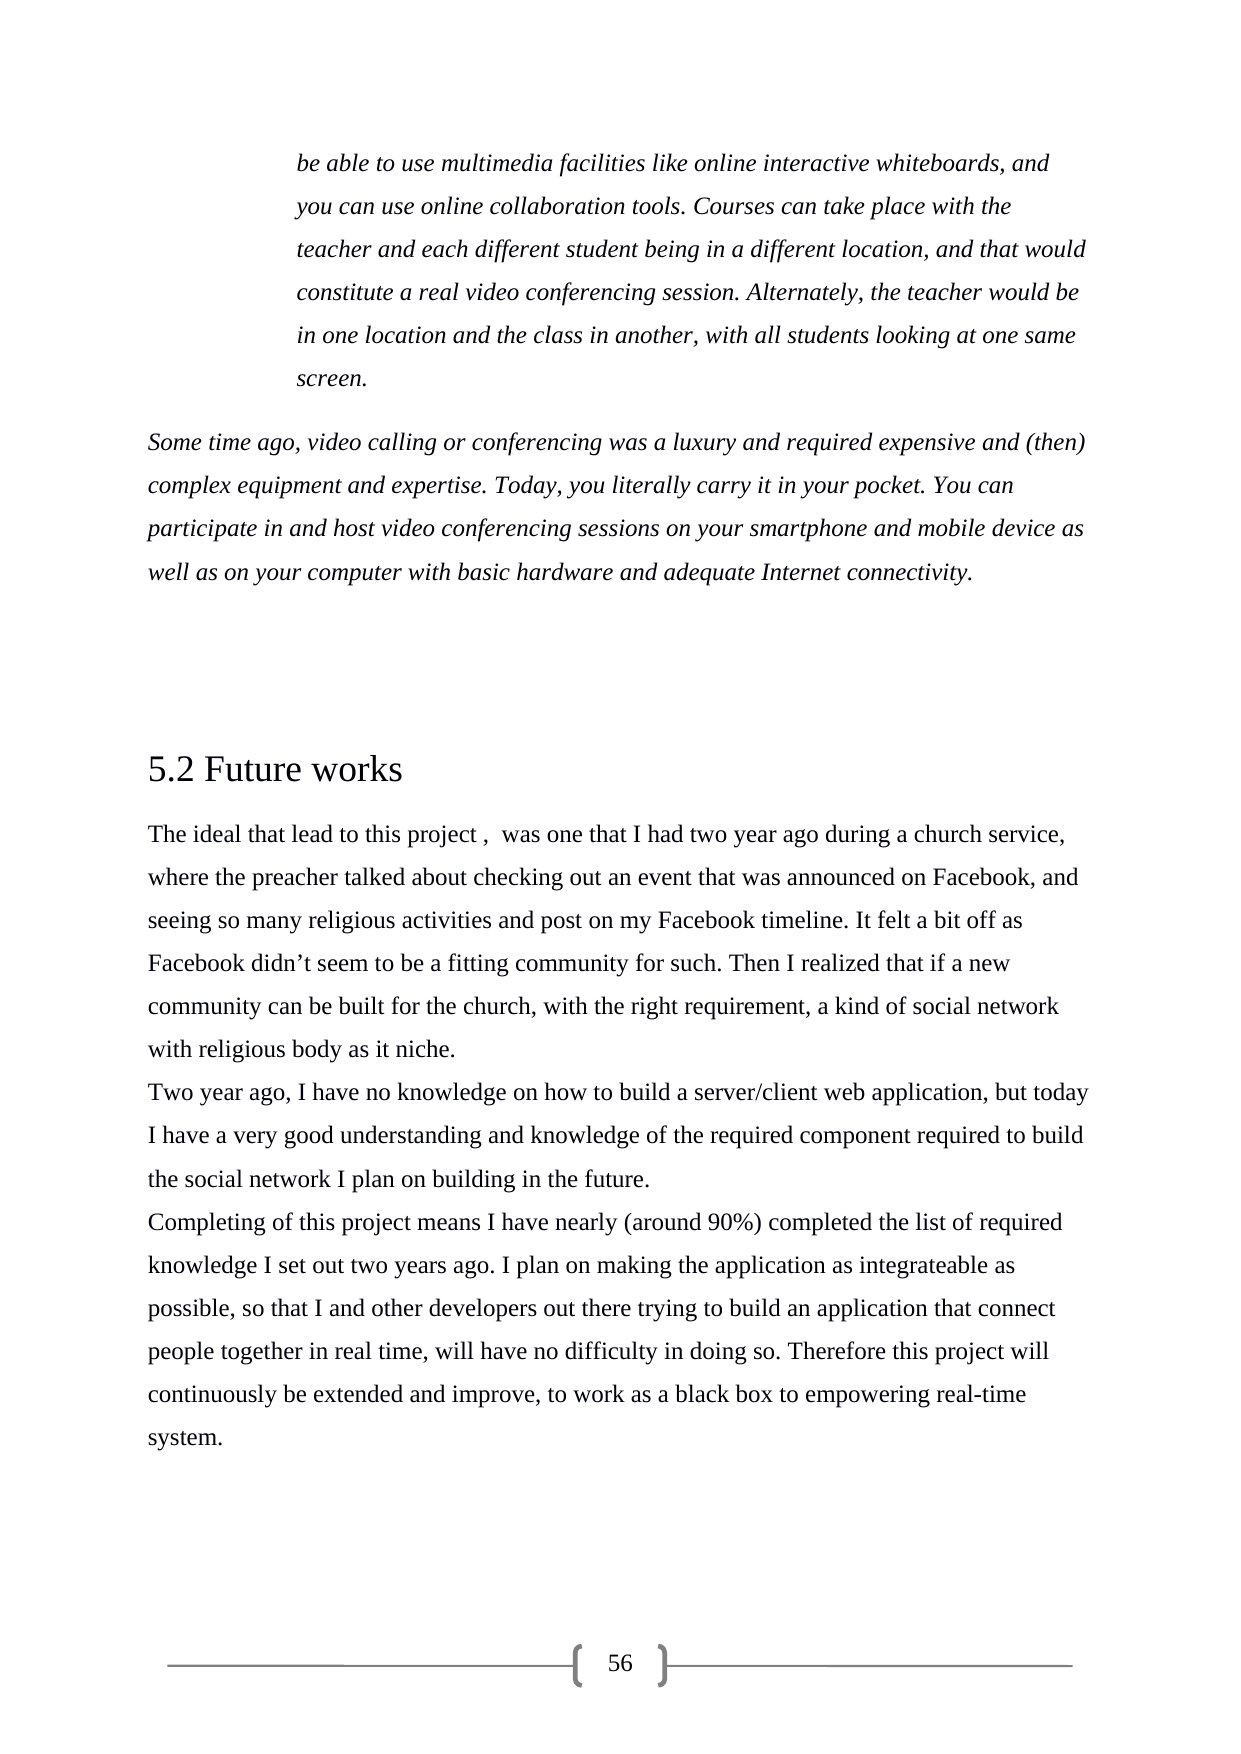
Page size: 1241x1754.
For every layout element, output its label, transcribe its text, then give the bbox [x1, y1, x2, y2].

text Two year ago, I have no knowledge on how to build a server/client web application, but today I have a very good understanding and knowledge of the required component required to build the social network I plan on building in the future. [148, 1077, 1093, 1192]
text Completing of this project means I have nearly (around 90%) completed the list of required knowledge I set out two years ago. I plan on making the application as integrateable as possible, so that I and other developers out there trying to build an application that connect people together in real time, will have no difficulty in doing so. Therefore this project will continuously be extended and improve, to work as a black box to empowering real-time system. [148, 1207, 1093, 1451]
text The ideal that lead to this project , was one that I had two year ago during a church service, where the preacher talked about checking out an event that was announced on Facebook, and seeing so many religious activities and post on my Facebook timeline. It felt a bit off as Facebook didn’t seem to be a fitting community for such. Then I realized that if a new community can be built for the church, with the right requirement, a kind of social network with religious body as it niche. [148, 819, 1093, 1063]
subtitle 5.2 Future works [148, 747, 1093, 790]
text Some time ago, video calling or conferencing was a luxury and required expensive and (then) complex equipment and expertise. Today, you literally carry it in your pocket. You can participate in and host video conferencing sessions on your smartphone and mobile device as well as on your computer with basic hardware and adequate Internet connectivity. [148, 427, 1093, 585]
